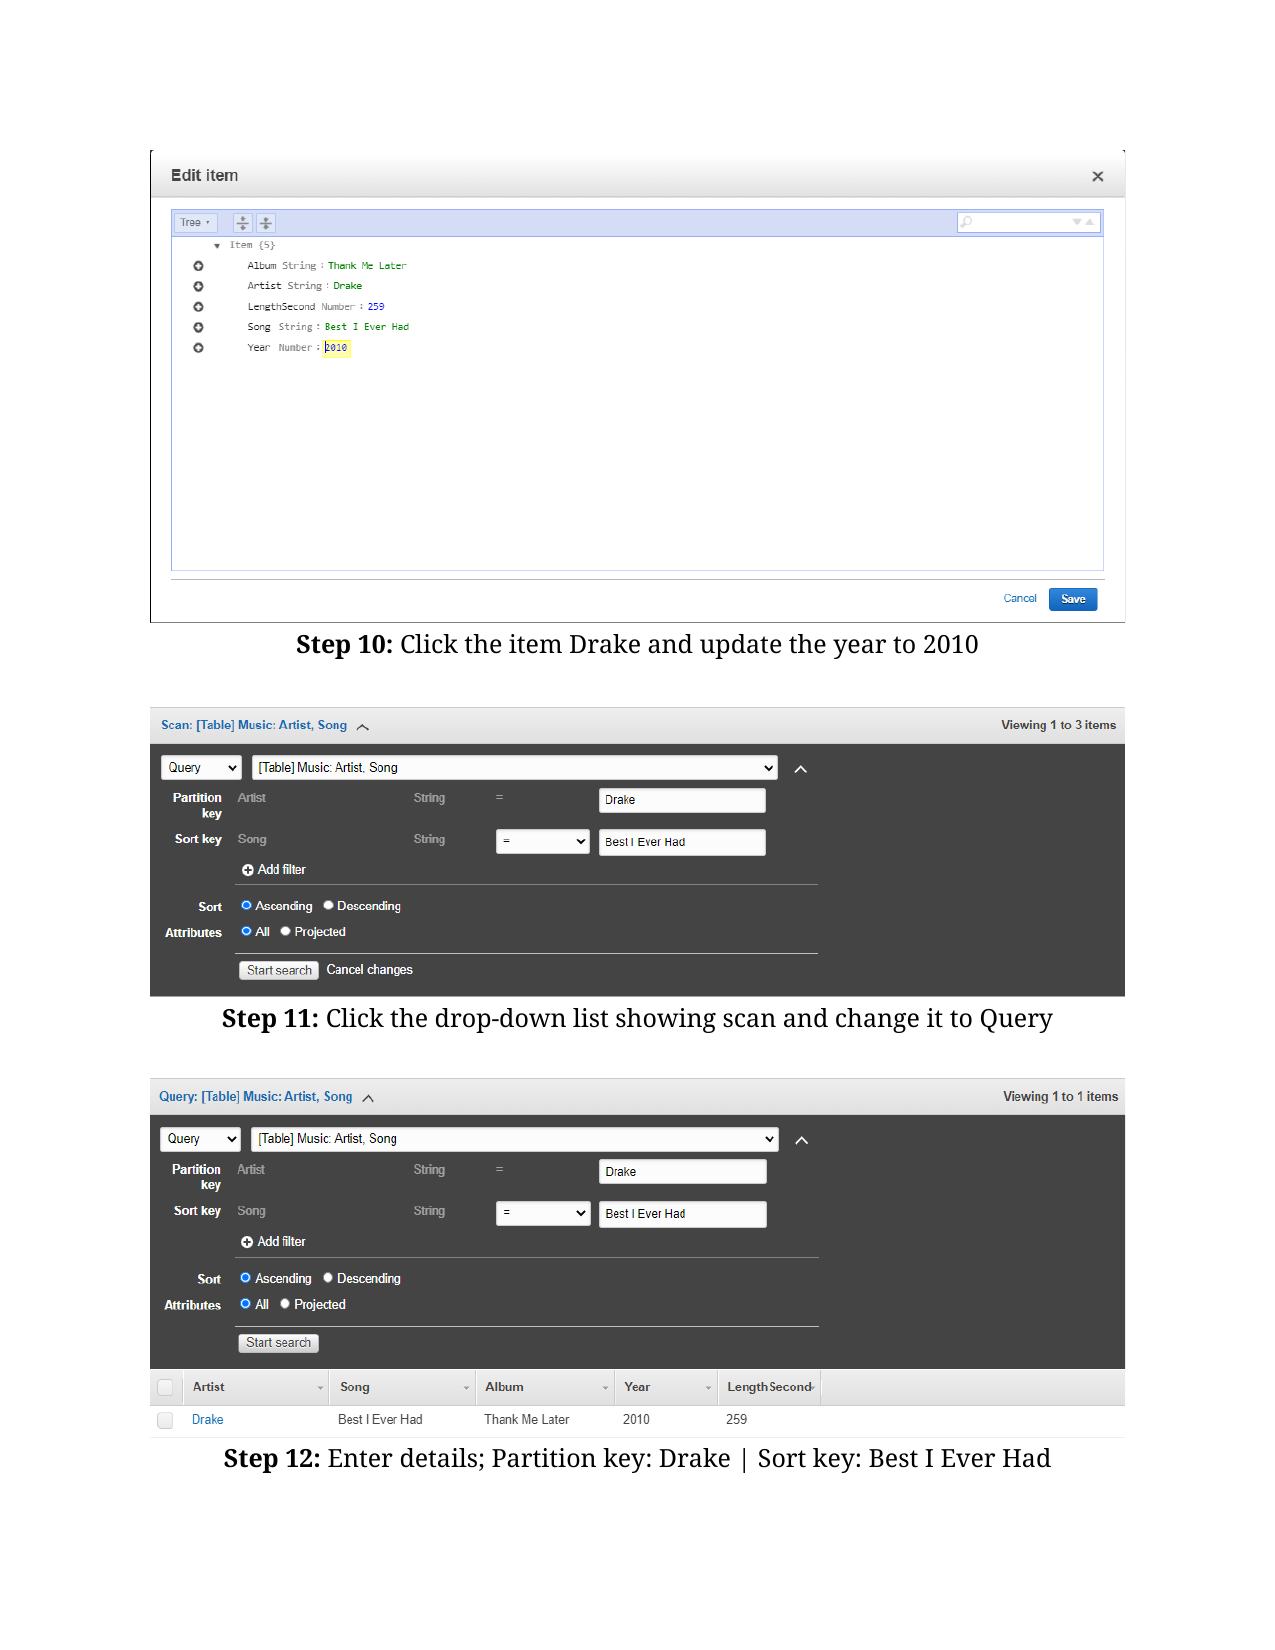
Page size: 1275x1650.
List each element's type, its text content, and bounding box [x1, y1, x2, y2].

text Step 11: Click the drop-down list showing scan and change it to Query [150, 1001, 1125, 1035]
text Step 10: Click the item Drake and update the year to 2010 [150, 627, 1125, 661]
picture [150, 150, 1125, 623]
picture [150, 705, 1125, 997]
text Step 12: Enter details; Partition key: Drake | Sort key: Best I Ever Had [150, 1441, 1125, 1475]
picture [150, 1078, 1125, 1438]
